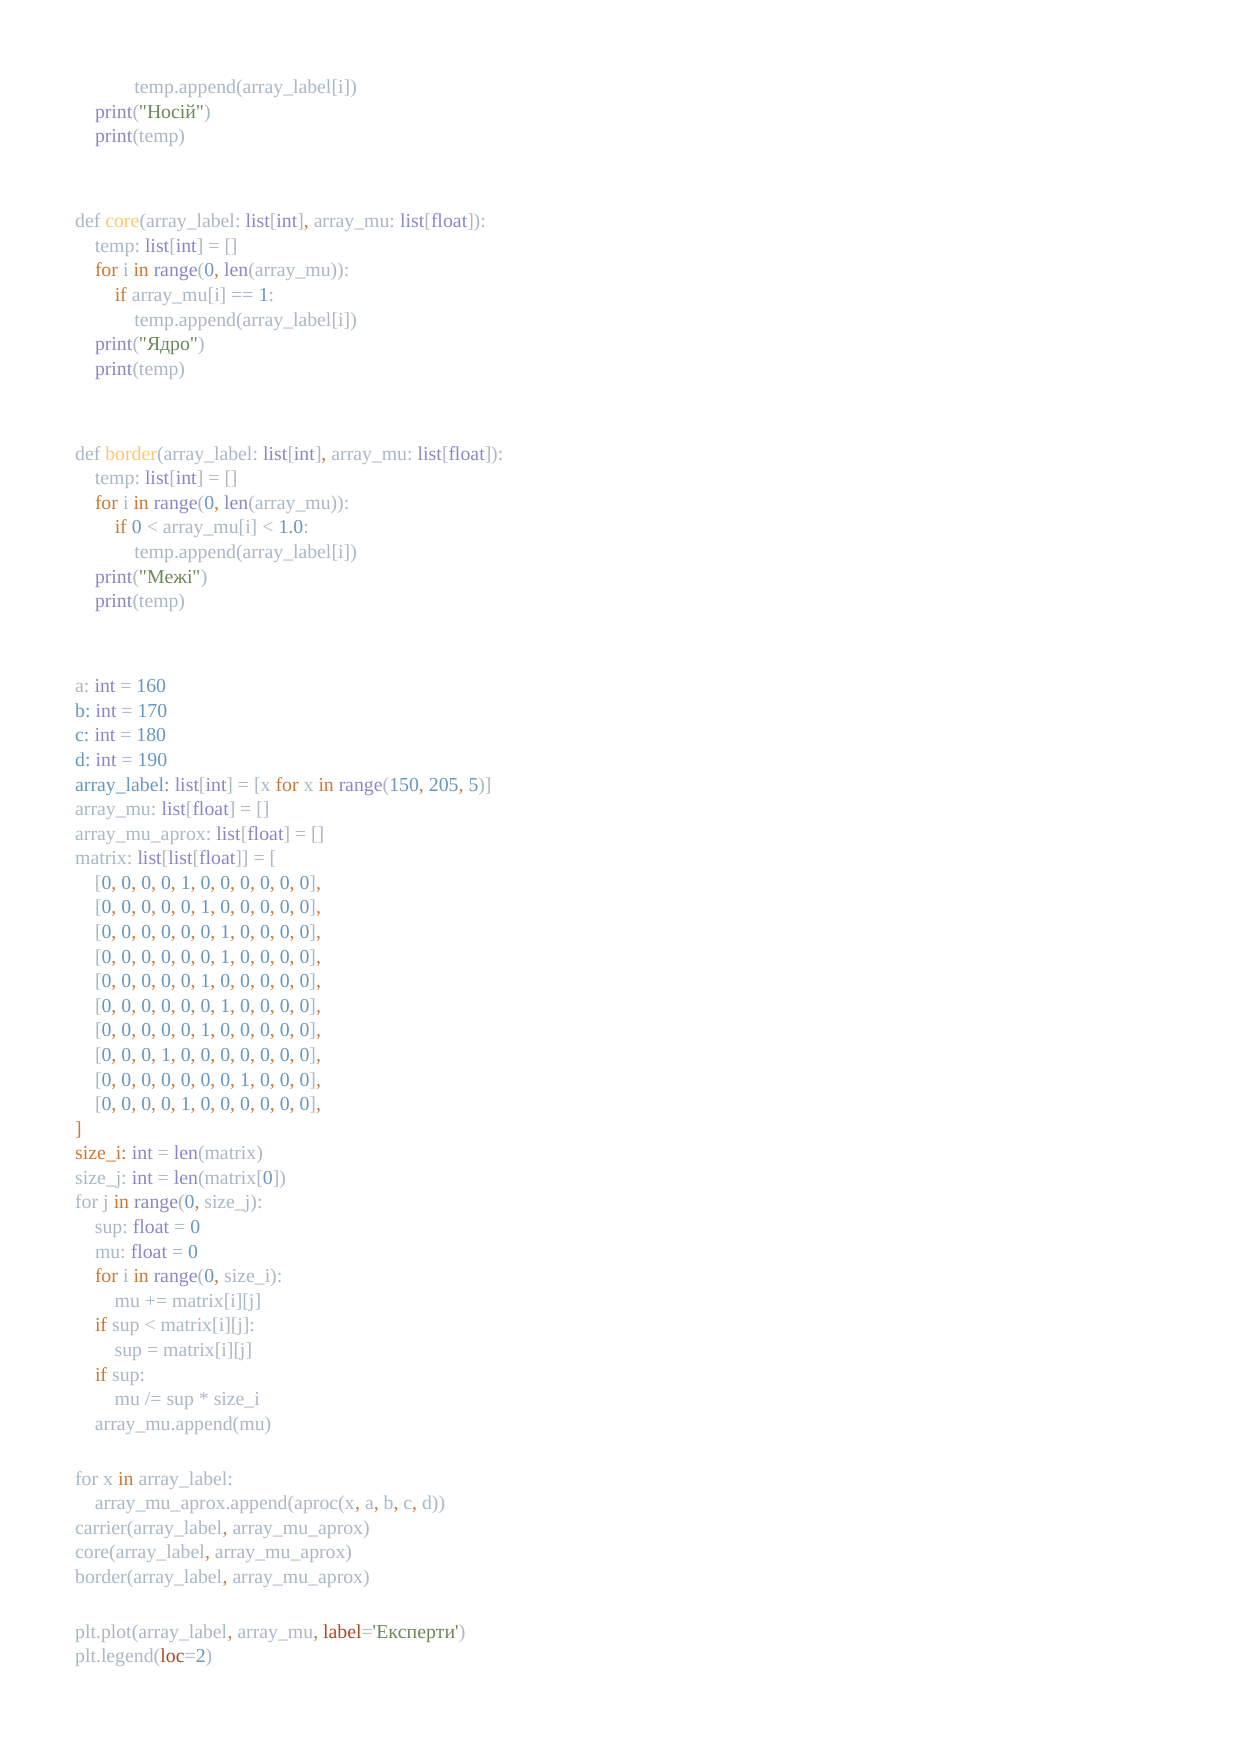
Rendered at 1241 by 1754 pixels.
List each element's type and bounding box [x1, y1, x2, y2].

text [75, 75, 1165, 1667]
